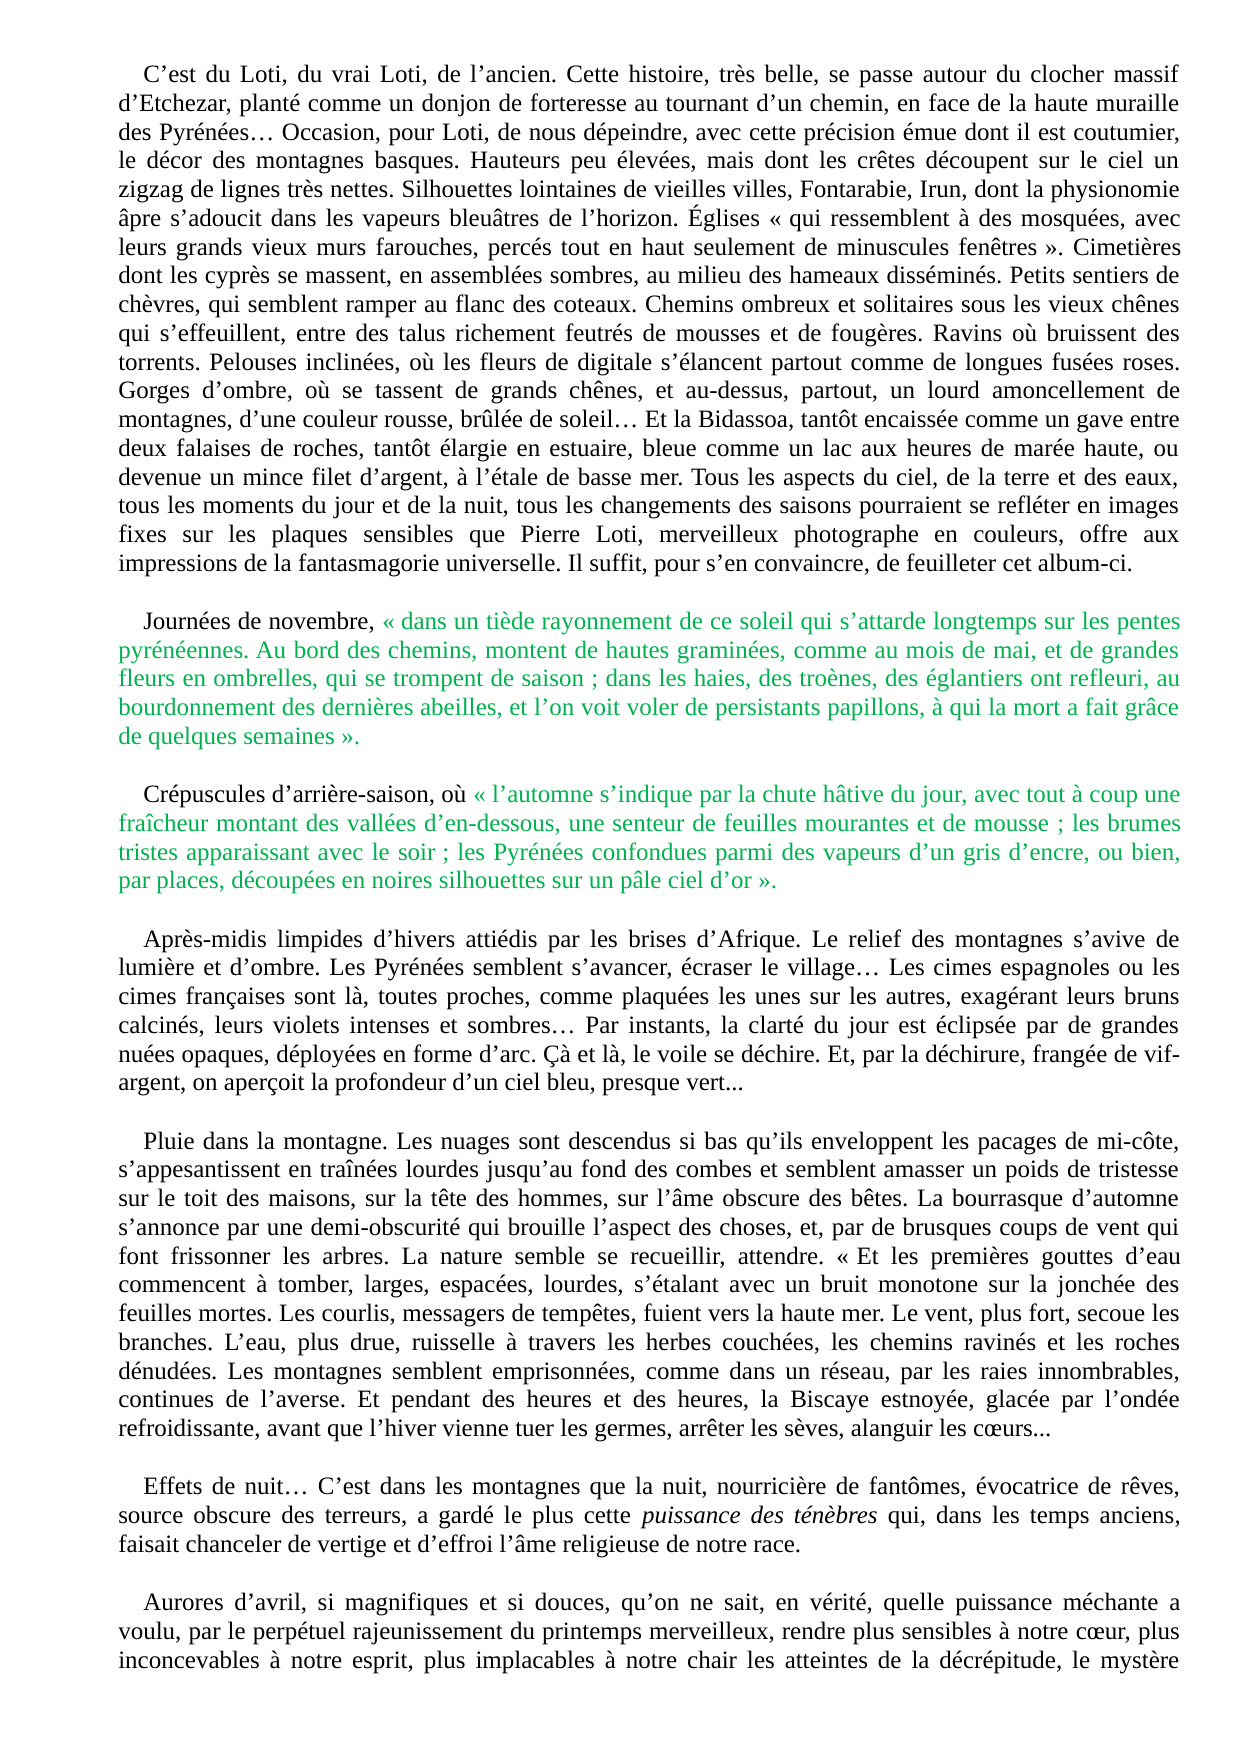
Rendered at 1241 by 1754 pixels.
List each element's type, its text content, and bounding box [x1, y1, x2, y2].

text C’est du Loti, du vrai Loti, de l’ancien. Cette histoire, très belle, se passe autour du clocher massif d’Etchezar, planté comme un donjon de forteresse au tournant d’un chemin, en face de la haute muraille des Pyrénées… Occasion, pour Loti, de nous dépeindre, avec cette précision émue dont il est coutumier, le décor des montagnes basques. Hauteurs peu élevées, mais dont les crêtes découpent sur le ciel un zigzag de lignes très nettes. Silhouettes lointaines de vieilles villes, Fontarabie, Irun, dont la physionomie âpre s’adoucit dans les vapeurs bleuâtres de l’horizon. Églises « qui ressemblent à des mosquées, avec leurs grands vieux murs farouches, percés tout en haut seulement de minuscules fenêtres ». Cimetières dont les cyprès se massent, en assemblées sombres, au milieu des hameaux disséminés. Petits sentiers de chèvres, qui semblent ramper au flanc des coteaux. Chemins ombreux et solitaires sous les vieux chênes qui s’effeuillent, entre des talus richement feutrés de mousses et de fougères. Ravins où bruissent des torrents. Pelouses inclinées, où les fleurs de digitale s’élancent partout comme de longues fusées roses. Gorges d’ombre, où se tassent de grands chênes, et au-dessus, partout, un lourd amoncellement de montagnes, d’une couleur rousse, brûlée de soleil… Et la Bidassoa, tantôt encaissée comme un gave entre deux falaises de roches, tantôt élargie en estuaire, bleue comme un lac aux heures de marée haute, ou devenue un mince filet d’argent, à l’étale de basse mer. Tous les aspects du ciel, de la terre et des eaux, tous les moments du jour et de la nuit, tous les changements des saisons pourraient se refléter en images fixes sur les plaques sensibles que Pierre Loti, merveilleux photographe en couleurs, offre aux impressions de la fantasmagorie universelle. Il suffit, pour s’en convaincre, de feuilleter cet album-ci. [118, 59, 1181, 577]
text Pluie dans la montagne. Les nuages sont descendus si bas qu’ils enveloppent les pacages de mi-côte, s’appesantissent en traînées lourdes jusqu’au fond des combes et semblent amasser un poids de tristesse sur le toit des maisons, sur la tête des hommes, sur l’âme obscure des bêtes. La bourrasque d’automne s’annonce par une demi-obscurité qui brouille l’aspect des choses, et, par de brusques coups de vent qui font frissonner les arbres. La nature semble se recueillir, attendre. « Et les premières gouttes d’eau commencent à tomber, larges, espacées, lourdes, s’étalant avec un bruit monotone sur la jonchée des feuilles mortes. Les courlis, messagers de tempêtes, fuient vers la haute mer. Le vent, plus fort, secoue les branches. L’eau, plus drue, ruisselle à travers les herbes couchées, les chemins ravinés et les roches dénudées. Les montagnes semblent emprisonnées, comme dans un réseau, par les raies innombrables, continues de l’averse. Et pendant des heures et des heures, la Biscaye estnoyée, glacée par l’ondée refroidissante, avant que l’hiver vienne tuer les germes, arrêter les sèves, alanguir les cœurs... [118, 1126, 1181, 1442]
text Après-midis limpides d’hivers attiédis par les brises d’Afrique. Le relief des montagnes s’avive de lumière et d’ombre. Les Pyrénées semblent s’avancer, écraser le village… Les cimes espagnoles ou les cimes françaises sont là, toutes proches, comme plaquées les unes sur les autres, exagérant leurs bruns calcinés, leurs violets intenses et sombres… Par instants, la clarté du jour est éclipsée par de grandes nuées opaques, déployées en forme d’arc. Çà et là, le voile se déchire. Et, par la déchirure, frangée de vif-argent, on aperçoit la profondeur d’un ciel bleu, presque vert... [118, 924, 1181, 1096]
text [118, 1587, 1181, 1673]
text Crépuscules d’arrière-saison, où « l’automne s’indique par la chute hâtive du jour, avec tout à coup une fraîcheur montant des vallées d’en-dessous, une senteur de feuilles mourantes et de mousse ; les brumes tristes apparaissant avec le soir ; les Pyrénées confondues parmi des vapeurs d’un gris d’encre, ou bien, par places, découpées en noires silhouettes sur un pâle ciel d’or ». [118, 779, 1181, 894]
text Journées de novembre, « dans un tiède rayonnement de ce soleil qui s’attarde longtemps sur les pentes pyrénéennes. Au bord des chemins, montent de hautes graminées, comme au mois de mai, et de grandes fleurs en ombrelles, qui se trompent de saison ; dans les haies, des troènes, des églantiers ont refleuri, au bourdonnement des dernières abeilles, et l’on voit voler de persistants papillons, à qui la mort a fait grâce de quelques semaines ». [118, 606, 1181, 750]
text Effets de nuit… C’est dans les montagnes que la nuit, nourricière de fantômes, évocatrice de rêves, source obscure des terreurs, a gardé le plus cette puissance des ténèbres qui, dans les temps anciens, faisait chanceler de vertige et d’effroi l’âme religieuse de notre race. [118, 1471, 1181, 1558]
